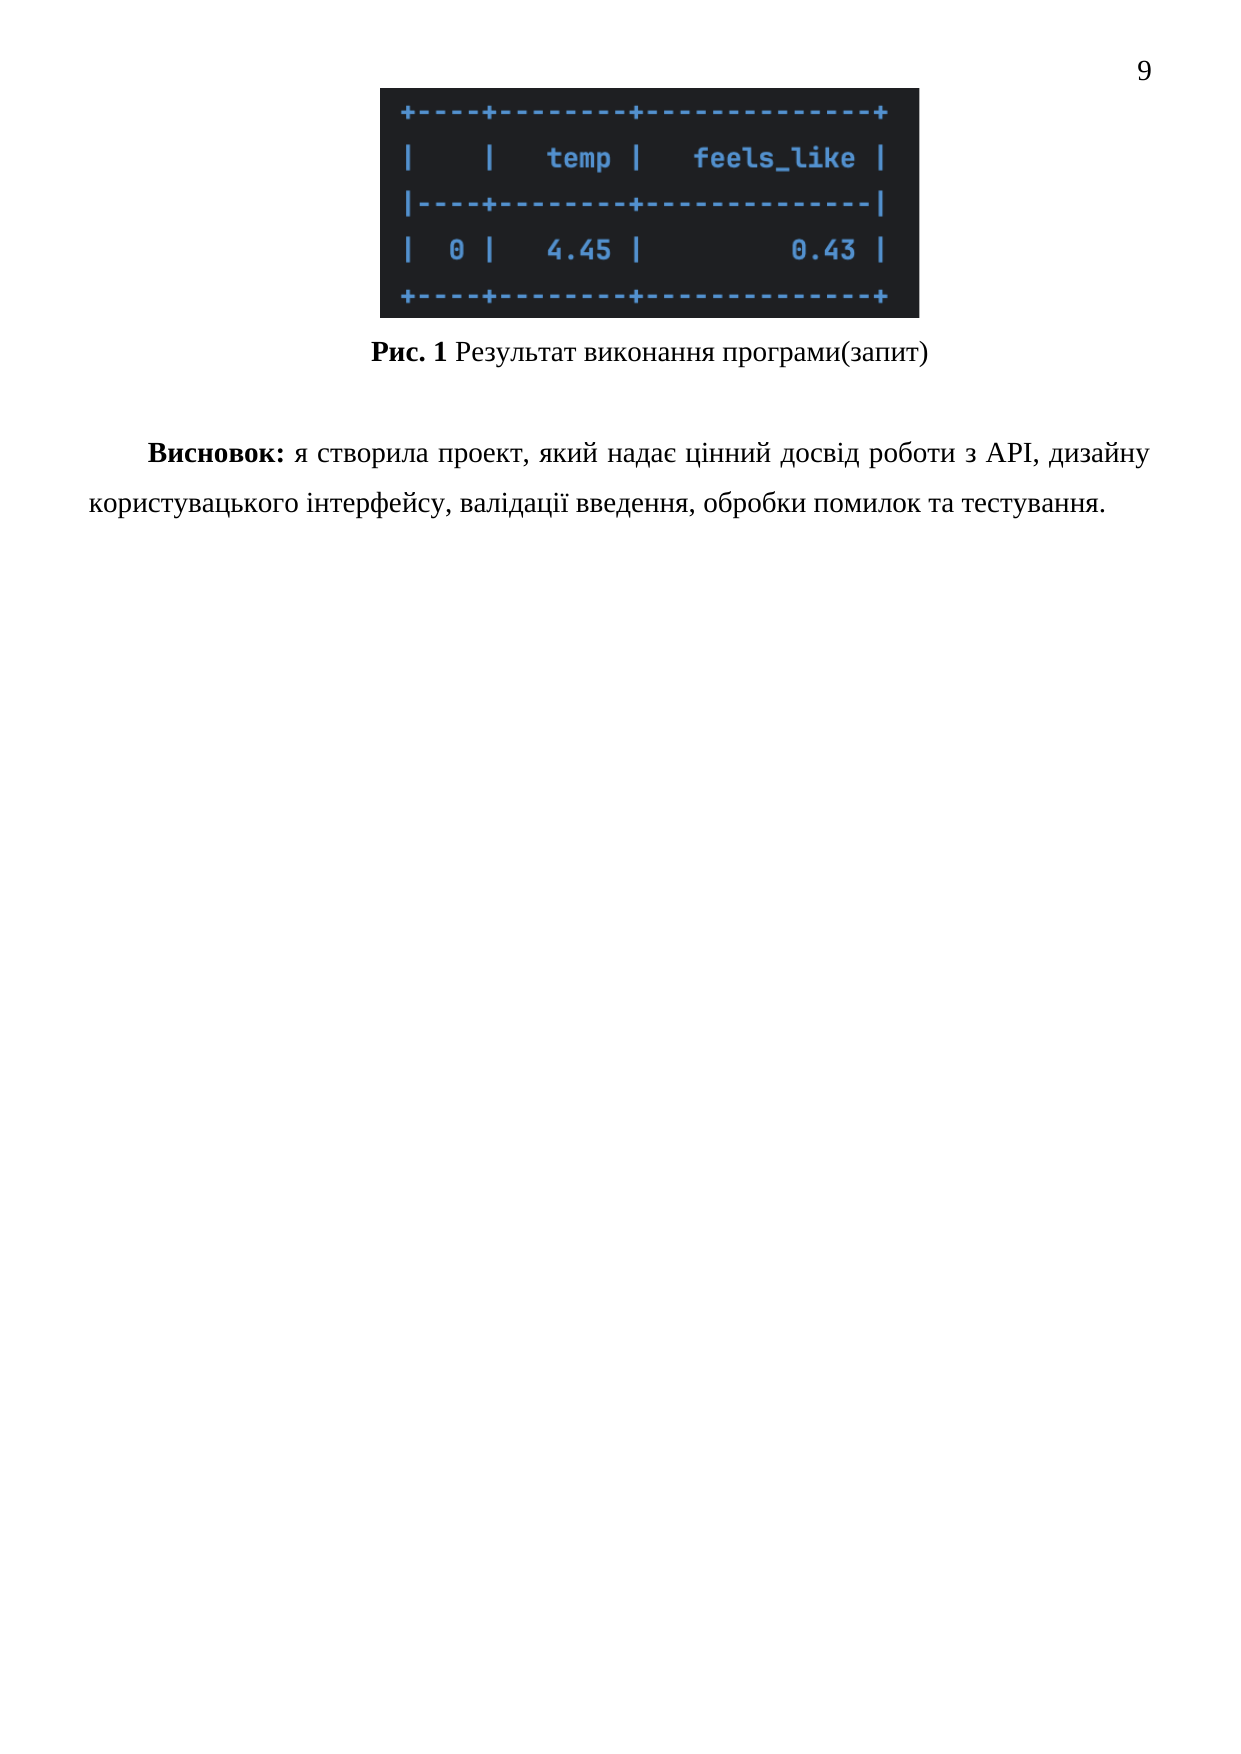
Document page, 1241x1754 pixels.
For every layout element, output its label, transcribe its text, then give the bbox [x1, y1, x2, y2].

picture [380, 88, 920, 318]
text Рис. 1 Результат виконання програми(запит) [89, 334, 1152, 368]
text Висновок: я створила проект, який надає цінний досвід роботи з API, дизайну користувацького інтерфейсу, валідації введення, обробки помилок та тестування. [89, 435, 1152, 519]
